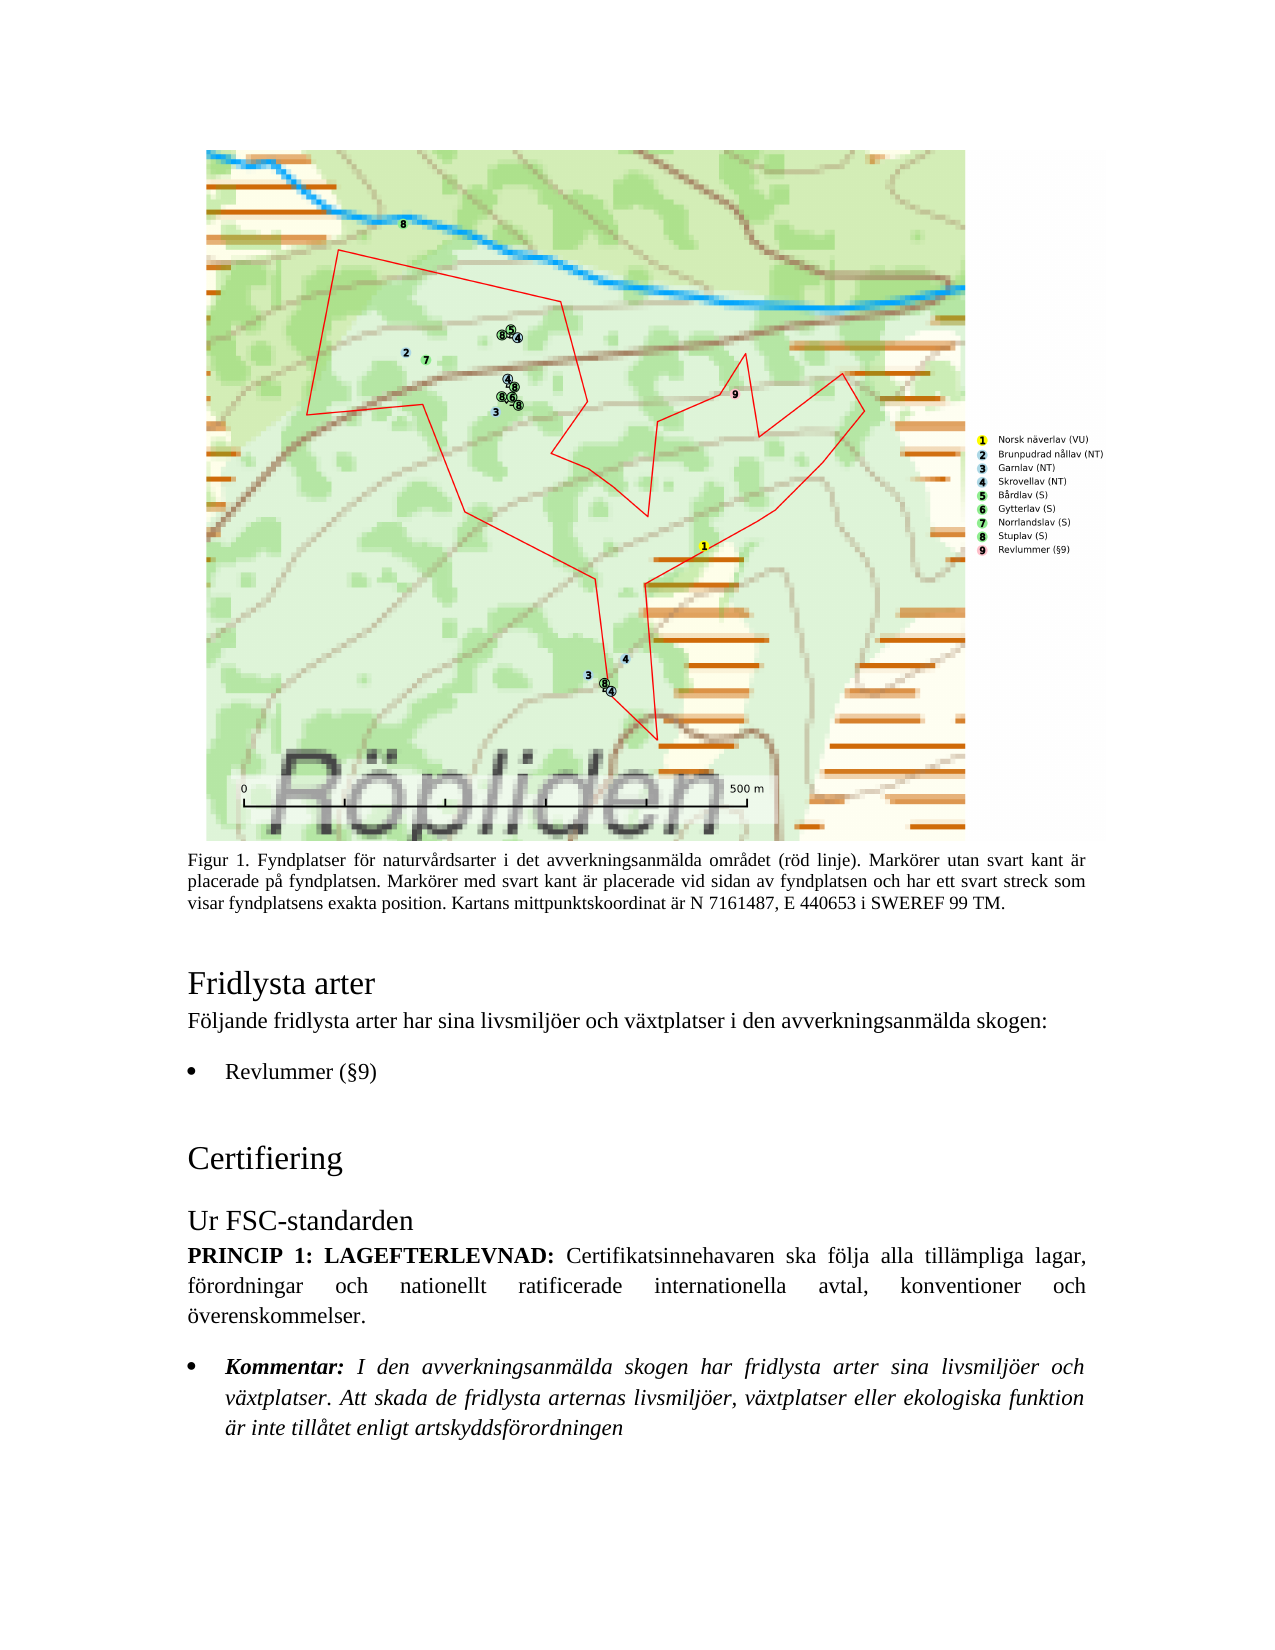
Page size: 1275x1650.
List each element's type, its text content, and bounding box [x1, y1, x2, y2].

text Figur 1. Fyndplatser för naturvårdsarter i det avverkningsanmälda området (röd linje). Markörer utan svart kant är placerade på fyndplatsen. Markörer med svart kant är placerade vid sidan av fyndplatsen och har ett svart streck som visar fyndplatsens exakta position. Kartans mittpunktskoordinat är N 7161487, E 440653 i SWEREF 99 TM. [187, 848, 1087, 913]
picture [206, 150, 1107, 841]
list Revlummer (§9) [187, 1058, 1087, 1085]
text PRINCIP 1: LAGEFTERLEVNAD: Certifikatsinnehavaren ska följa alla tillämpliga lagar, förordningar och nationellt ratificerade internationella avtal, konventioner och överenskommelser. [187, 1242, 1087, 1329]
text Följande fridlysta arter har sina livsmiljöer och växtplatser i den avverkningsanmälda skogen: [187, 1007, 1087, 1034]
subtitle Fridlysta arter [187, 963, 1087, 1002]
subtitle Certifiering [187, 1138, 1087, 1177]
list Kommentar: I den avverkningsanmälda skogen har fridlysta arter sina livsmiljöer och växtplatser. Att skada de fridlysta arternas livsmiljöer, växtplatser eller ekologiska funktion är inte tillåtet enligt artskyddsförordningen [187, 1353, 1087, 1440]
subtitle Ur FSC-standarden [187, 1203, 1087, 1237]
